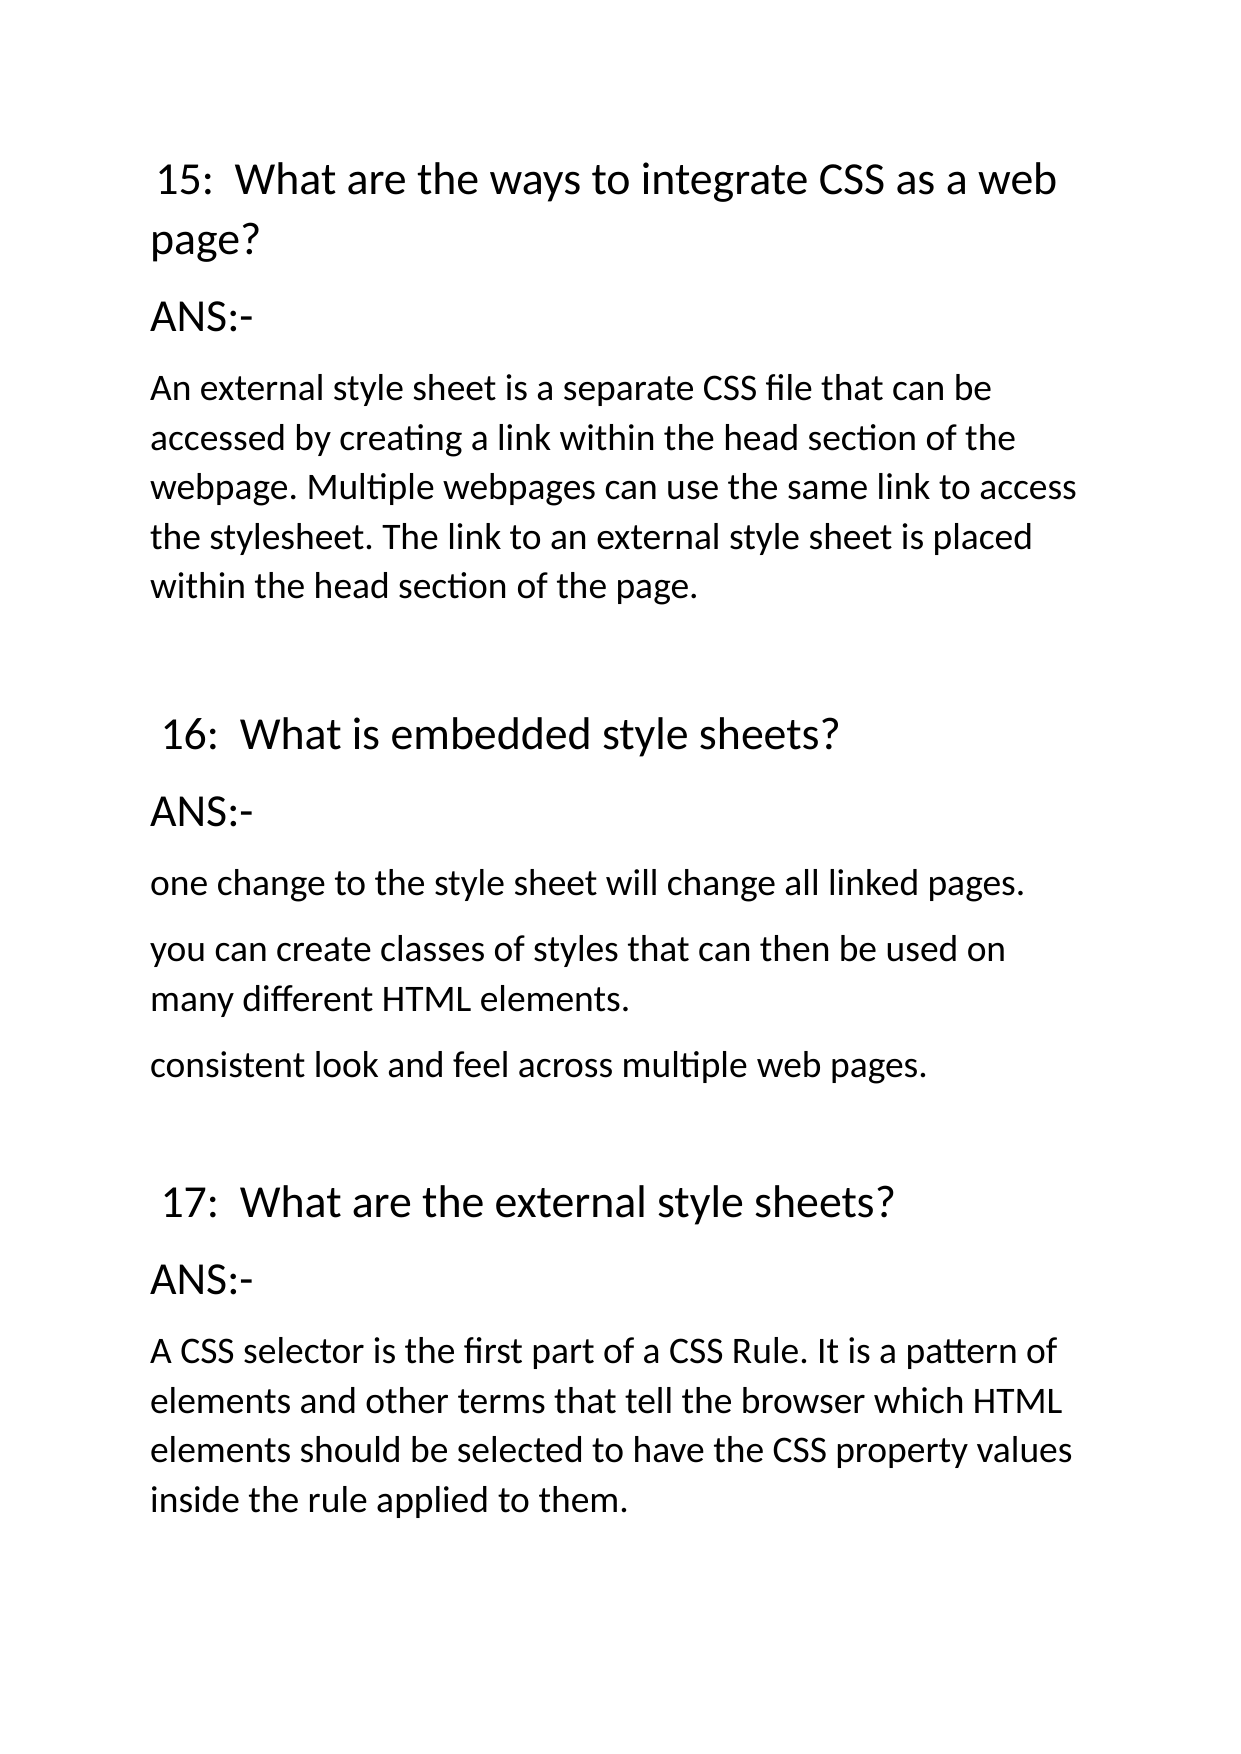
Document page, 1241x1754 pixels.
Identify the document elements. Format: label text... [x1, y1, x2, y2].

text A CSS selector is the first part of a CSS Rule. It is a pattern of elements and other terms that tell the browser which HTML elements should be selected to have the CSS property values inside the rule applied to them. [150, 1327, 1090, 1522]
text 15: What are the ways to integrate CSS as a web page? [150, 150, 1090, 266]
text ANS:- [150, 1250, 1090, 1306]
text An external style sheet is a separate CSS file that can be accessed by creating a link within the head section of the webpage. Multiple webpages can use the same link to access the stylesheet. The link to an external style sheet is placed within the head section of the page. [150, 364, 1090, 608]
text consistent look and feel across multiple web pages. [150, 1041, 1090, 1087]
text one change to the style sheet will change all linked pages. [150, 859, 1090, 905]
text 16: What is embedded style sheets? [150, 705, 1090, 761]
text 17: What are the external style sheets? [150, 1173, 1090, 1229]
text ANS:- [150, 782, 1090, 838]
text you can create classes of styles that can then be used on many different HTML elements. [150, 925, 1090, 1021]
text ANS:- [150, 287, 1090, 343]
